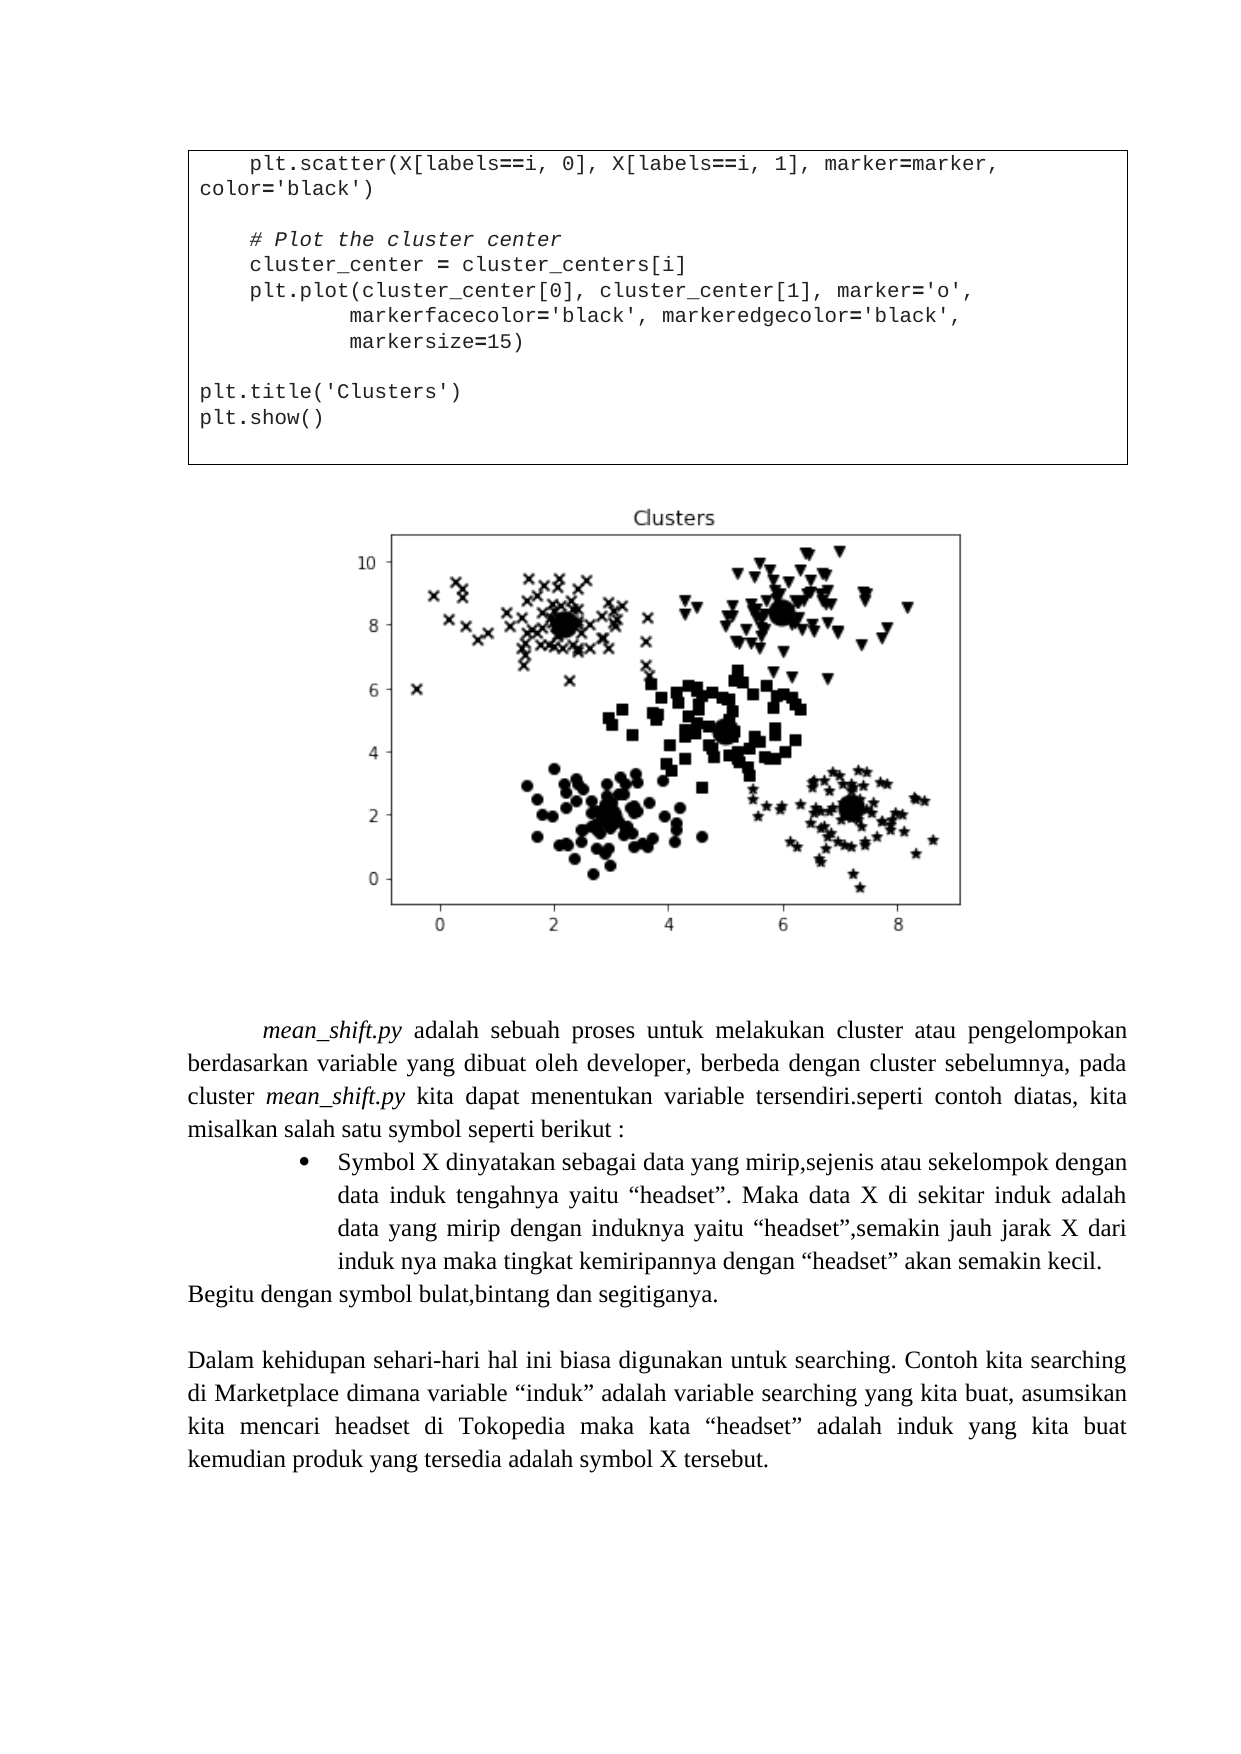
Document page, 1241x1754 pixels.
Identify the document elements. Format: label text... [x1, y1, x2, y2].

text Dalam kehidupan sehari-hari hal ini biasa digunakan untuk searching. Contoh kita searching di Marketplace dimana variable “induk” adalah variable searching yang kita buat, asumsikan kita mencari headset di Tokopedia maka kata “headset” adalah induk yang kita buat kemudian produk yang tersedia adalah symbol X tersebut. [187, 1345, 1128, 1473]
list mean_shift.py adalah sebuah proses untuk melakukan cluster atau pengelompokan berdasarkan variable yang dibuat oleh developer, berbeda dengan cluster sebelumnya, pada cluster mean_shift.py kita dapat menentukan variable tersendiri.seperti contoh diatas, kita misalkan salah satu symbol seperti berikut : [187, 1015, 1128, 1143]
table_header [189, 151, 1127, 464]
picture [346, 497, 970, 945]
list Symbol X dinyatakan sebagai data yang mirip,sejenis atau sekelompok dengan data induk tengahnya yaitu “headset”. Maka data X di sekitar induk adalah data yang mirip dengan induknya yaitu “headset”,semakin jauh jarak X dari induk nya maka tingkat kemiripannya dengan “headset” akan semakin kecil. [300, 1147, 1128, 1275]
text Begitu dengan symbol bulat,bintang dan segitiganya. [187, 1279, 1128, 1308]
